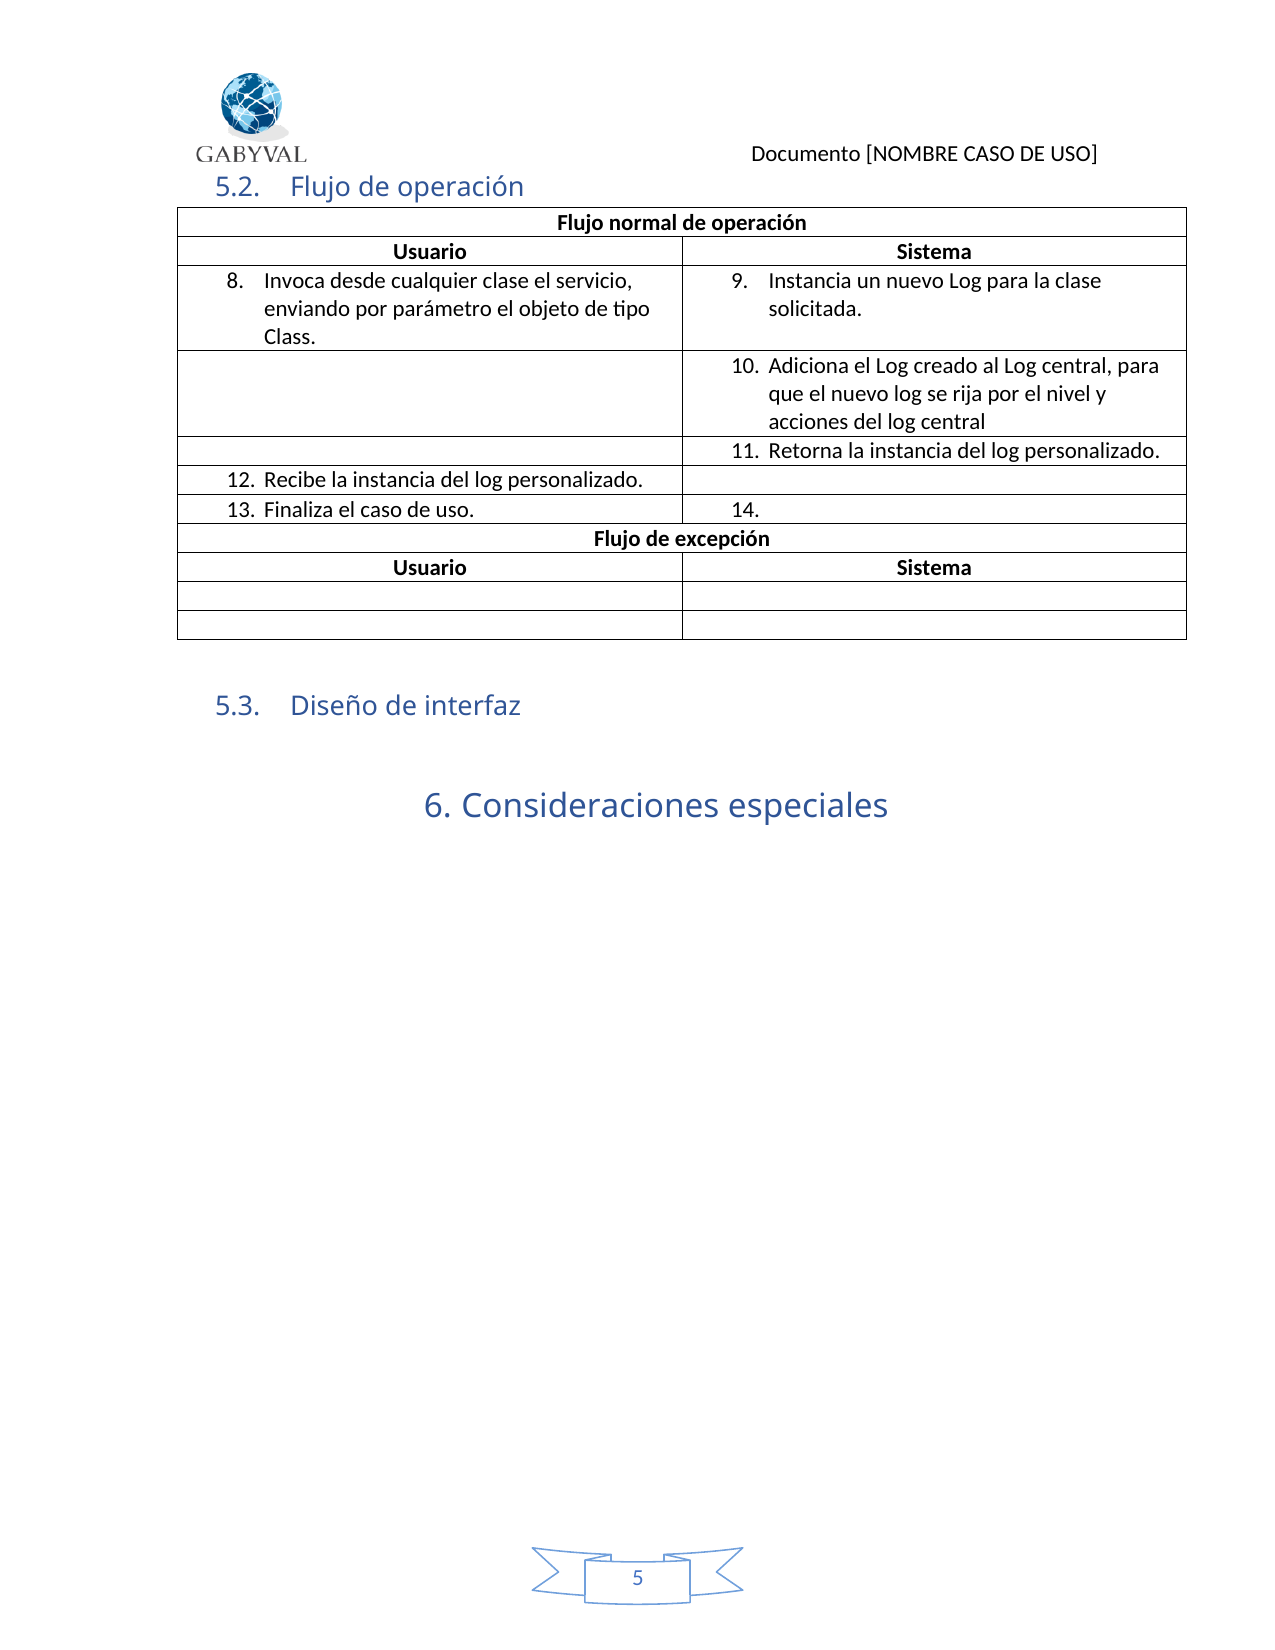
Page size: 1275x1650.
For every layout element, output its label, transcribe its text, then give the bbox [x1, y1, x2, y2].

table_cell [683, 582, 1186, 610]
table_cell [683, 466, 1186, 494]
table_cell Adiciona el Log creado al Log central, para que el nuevo log se rija por el nivel y acciones del log central [683, 351, 1186, 436]
table_cell Sistema [683, 553, 1186, 581]
subtitle Flujo de operación [215, 167, 1098, 204]
table_header Flujo normal de operación [178, 208, 1186, 236]
table_cell [178, 582, 682, 610]
table_cell Finaliza el caso de uso. [178, 495, 682, 523]
table_cell [178, 351, 682, 436]
subtitle Diseño de interfaz [215, 687, 1098, 724]
table_cell [683, 611, 1186, 639]
table_cell Instancia un nuevo Log para la clase solicitada. [683, 266, 1186, 350]
table_cell Usuario [178, 553, 682, 581]
table_cell [178, 437, 682, 464]
table_cell Usuario [178, 237, 682, 265]
picture [177, 73, 325, 162]
table_cell Retorna la instancia del log personalizado. [683, 437, 1186, 464]
table_cell Flujo de excepción [178, 524, 1186, 552]
table_cell Invoca desde cualquier clase el servicio, enviando por parámetro el objeto de tipo Class. [178, 266, 682, 350]
subtitle Consideraciones especiales [215, 782, 1098, 876]
table_cell [683, 495, 1186, 523]
table_cell Sistema [683, 237, 1186, 265]
table_cell Recibe la instancia del log personalizado. [178, 466, 682, 494]
table_cell [178, 611, 682, 639]
